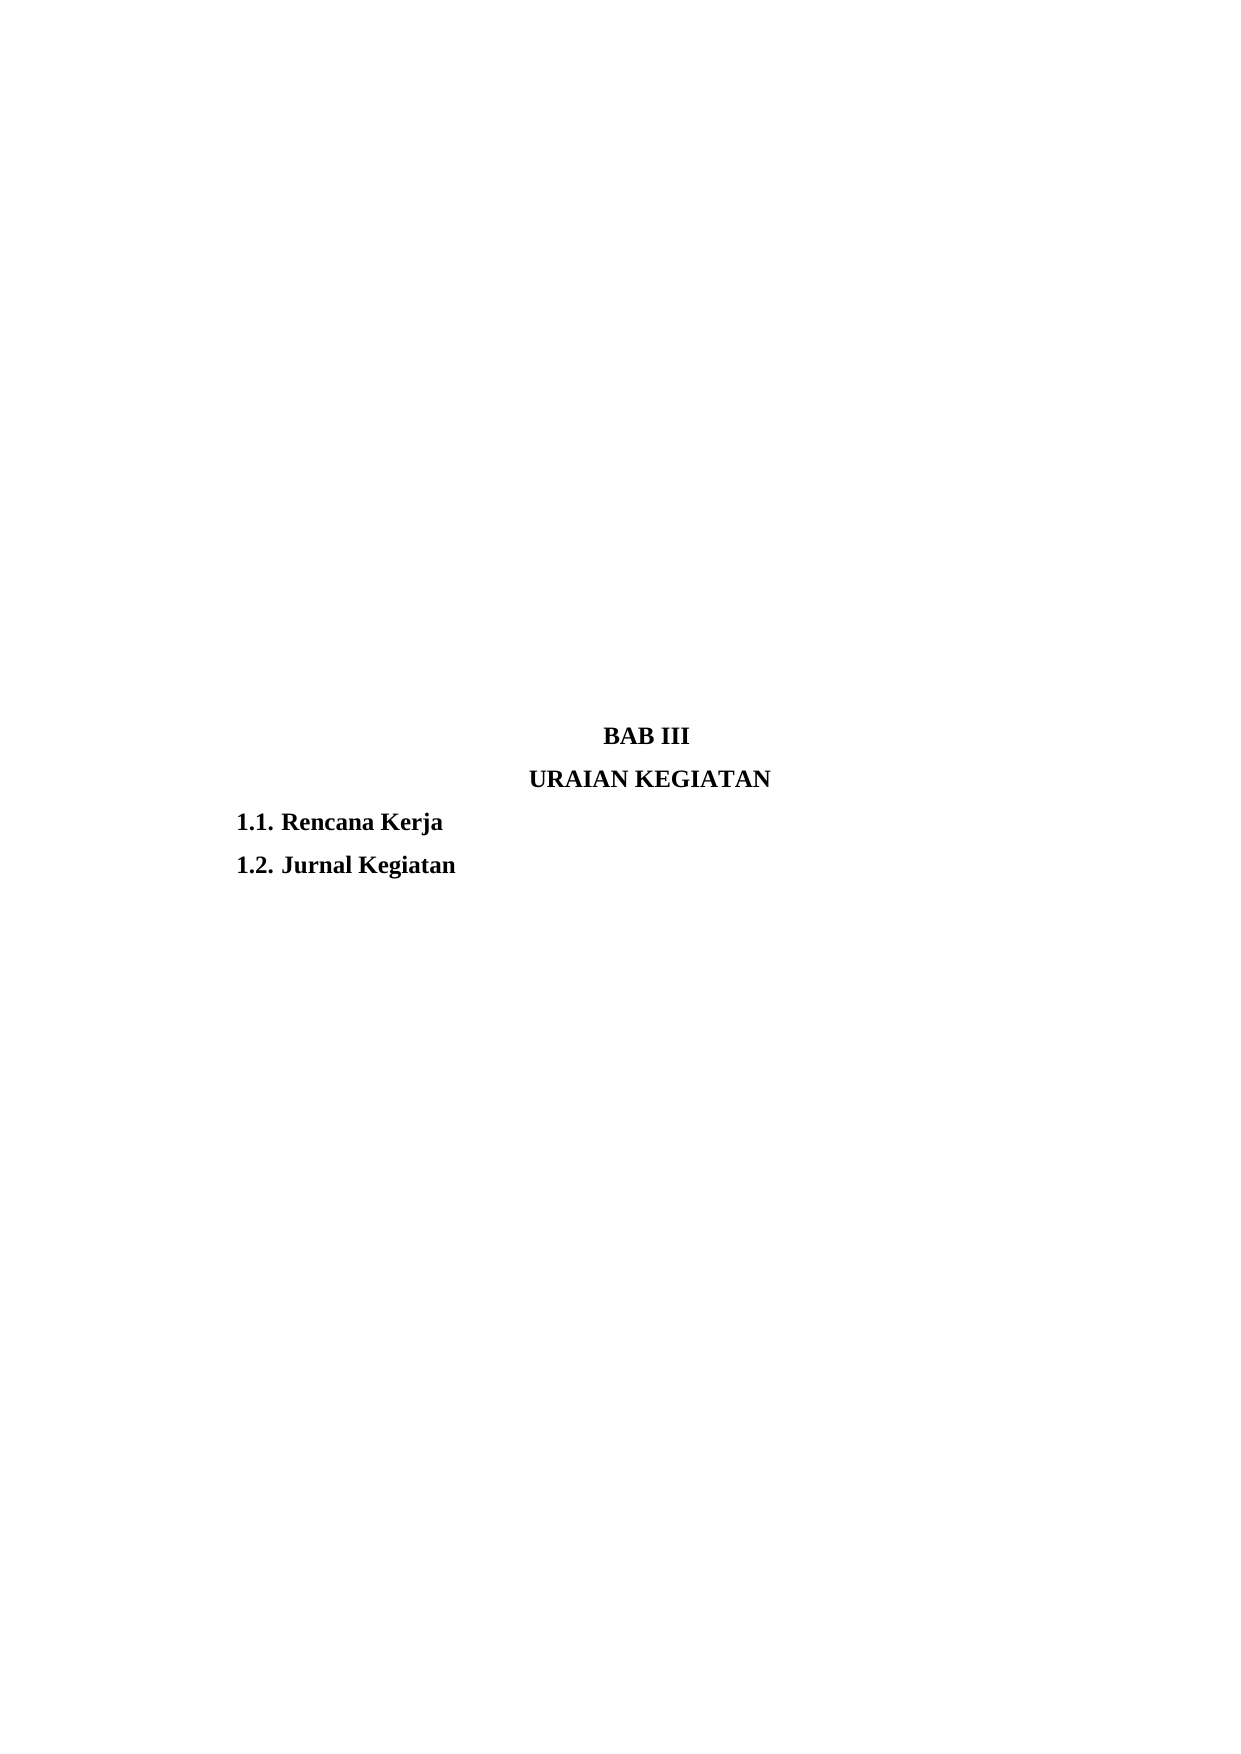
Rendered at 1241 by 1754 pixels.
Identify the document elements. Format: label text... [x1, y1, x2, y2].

subtitle BAB III URAIAN KEGIATAN [236, 721, 1063, 793]
subtitle Jurnal Kegiatan [236, 850, 1063, 879]
subtitle Rencana Kerja [236, 807, 1063, 836]
